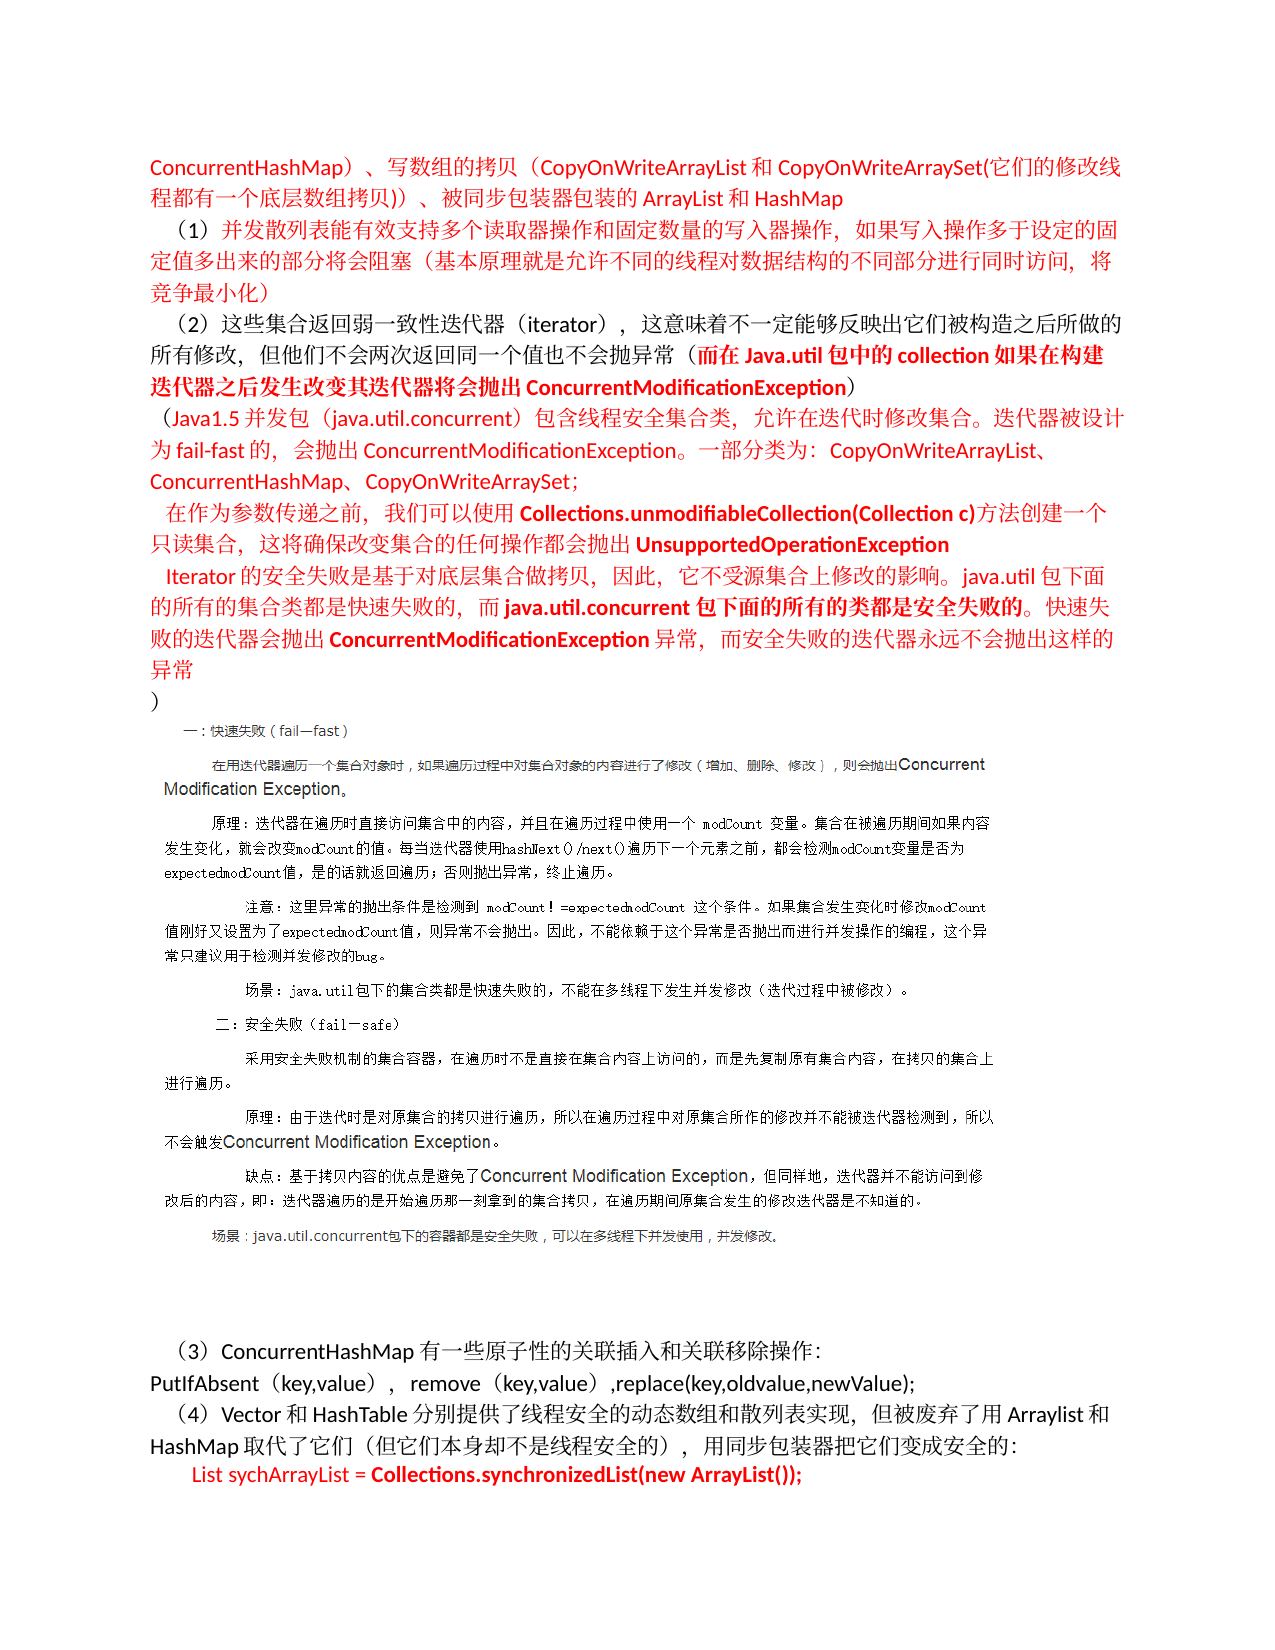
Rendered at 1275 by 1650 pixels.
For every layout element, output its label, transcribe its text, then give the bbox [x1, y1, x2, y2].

text Iterator的安全失败是基于对底层集合做拷贝，因此，它不受源集合上修改的影响。java.util包下面的所有的集合类都是快速失败的，而java.util.concurrent包下面的所有的类都是安全失败的。快速失败的迭代器会抛出ConcurrentModificationException异常，而安全失败的迭代器永远不会抛出这样的异常 [150, 559, 1125, 685]
text （3）ConcurrentHashMap有一些原子性的关联插入和关联移除操作：PutIfAbsent（key,value），remove（key,value）,replace(key,oldvalue,newValue); [150, 1334, 1125, 1397]
text （Java1.5并发包（java.util.concurrent）包含线程安全集合类，允许在迭代时修改集合。迭代器被设计为fail-fast的，会抛出ConcurrentModificationException。一部分类为：CopyOnWriteArrayList、 ConcurrentHashMap、CopyOnWriteArraySet； [150, 402, 1125, 496]
text （1）并发散列表能有效支持多个读取器操作和固定数量的写入器操作，如果写入操作多于设定的固定值多出来的部分将会阻塞（基本原理就是允许不同的线程对数据结构的不同部分进行同时访问，将竞争最小化） [150, 213, 1125, 307]
text List sychArrayList = Collections.synchronizedList(new ArrayList()); [150, 1460, 1125, 1488]
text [150, 150, 1125, 213]
picture [150, 716, 1014, 1251]
text （4）Vector和HashTable分别提供了线程安全的动态数组和散列表实现，但被废弃了用Arraylist和HashMap取代了它们（但它们本身却不是线程安全的），用同步包装器把它们变成安全的： [150, 1397, 1125, 1460]
text ） [150, 685, 1125, 716]
text （2）这些集合返回弱一致性迭代器（iterator），这意味着不一定能够反映出它们被构造之后所做的所有修改，但他们不会两次返回同一个值也不会抛异常（而在Java.util包中的collection如果在构建迭代器之后发生改变其迭代器将会抛出ConcurrentModificationException） [150, 307, 1125, 402]
text 在作为参数传递之前，我们可以使用Collections.unmodifiableCollection(Collection c)方法创建一个只读集合，这将确保改变集合的任何操作都会抛出UnsupportedOperationException [150, 496, 1125, 559]
